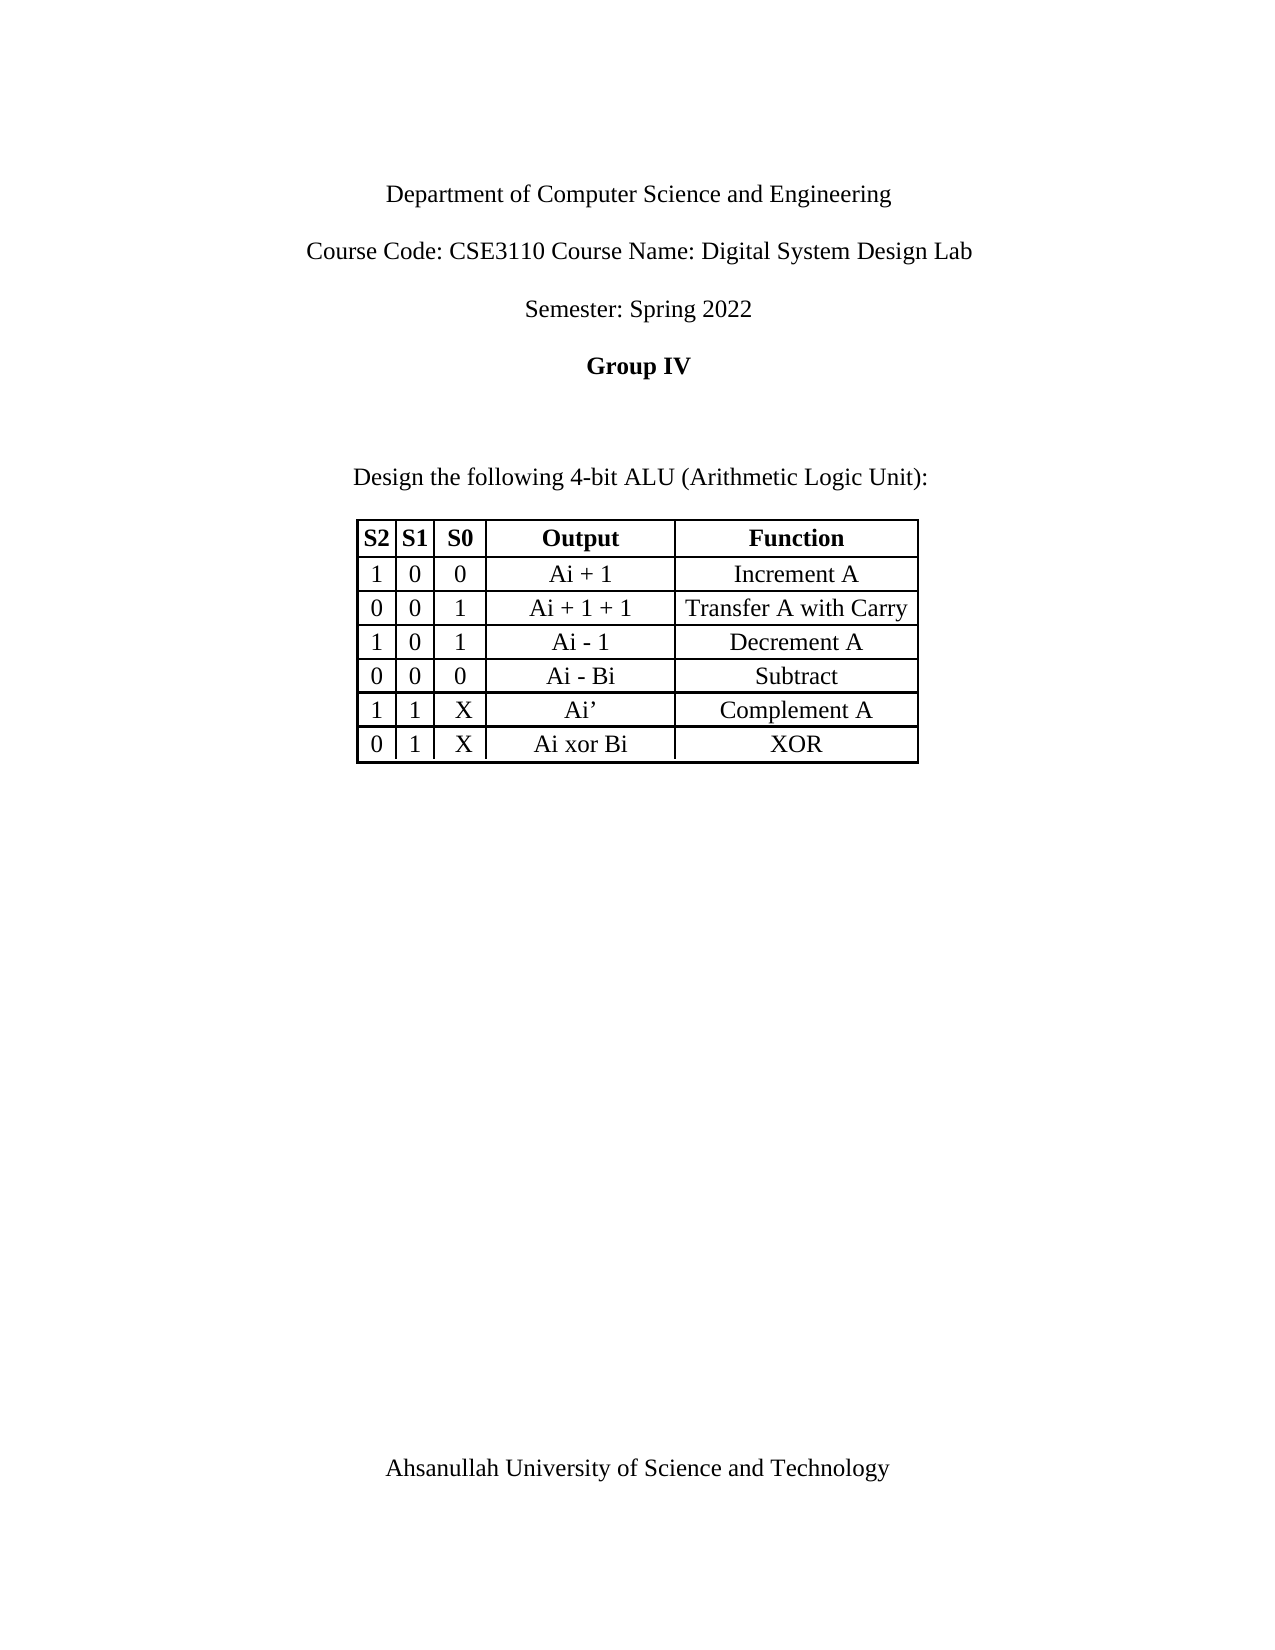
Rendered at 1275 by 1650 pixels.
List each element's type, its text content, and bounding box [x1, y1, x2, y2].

table_cell 0 [359, 660, 395, 691]
table_cell 0 [359, 592, 395, 623]
table_cell Decrement A [676, 626, 917, 657]
table_cell 1 [359, 558, 395, 589]
table_header Output [487, 521, 674, 553]
table_cell 1 [435, 626, 485, 657]
text Semester: Spring 2022 [150, 294, 1127, 322]
table_cell Ai’ [487, 694, 674, 725]
table_header S0 [435, 521, 485, 553]
table_cell 1 [397, 694, 433, 725]
table_cell 0 [397, 626, 433, 657]
table_cell Ai + 1 + 1 [487, 592, 674, 623]
text Design the following 4-bit ALU (Arithmetic Logic Unit): [156, 462, 1125, 491]
table_cell 0 [359, 728, 395, 759]
table_cell X [435, 728, 485, 759]
table_cell 0 [435, 558, 485, 589]
table_cell 0 [397, 660, 433, 691]
table_header S2 [359, 521, 395, 553]
text Group IV [150, 351, 1127, 380]
table_cell Subtract [676, 660, 917, 691]
table_cell Increment A [676, 558, 917, 589]
table_cell 0 [397, 592, 433, 623]
table_cell Complement A [676, 694, 917, 725]
text Ahsanullah University of Science and Technology [150, 763, 1125, 1482]
table_cell 1 [359, 694, 395, 725]
table_cell 1 [359, 626, 395, 657]
table_cell Ai + 1 [487, 558, 674, 589]
table_cell Ai xor Bi [487, 728, 674, 759]
table_cell 0 [435, 660, 485, 691]
table_cell 0 [397, 558, 433, 589]
table_header Function [676, 521, 917, 553]
table_cell XOR [676, 728, 917, 759]
table_cell Transfer A with Carry [676, 592, 917, 623]
table_cell 1 [397, 728, 433, 759]
table_cell Ai - Bi [487, 660, 674, 691]
table_header S1 [397, 521, 433, 553]
text Course Code: CSE3110 Course Name: Digital System Design Lab [150, 236, 1129, 265]
table_cell 1 [435, 592, 485, 623]
table_cell X [435, 694, 485, 725]
text Department of Computer Science and Engineering [150, 179, 1127, 207]
table_cell Ai - 1 [487, 626, 674, 657]
